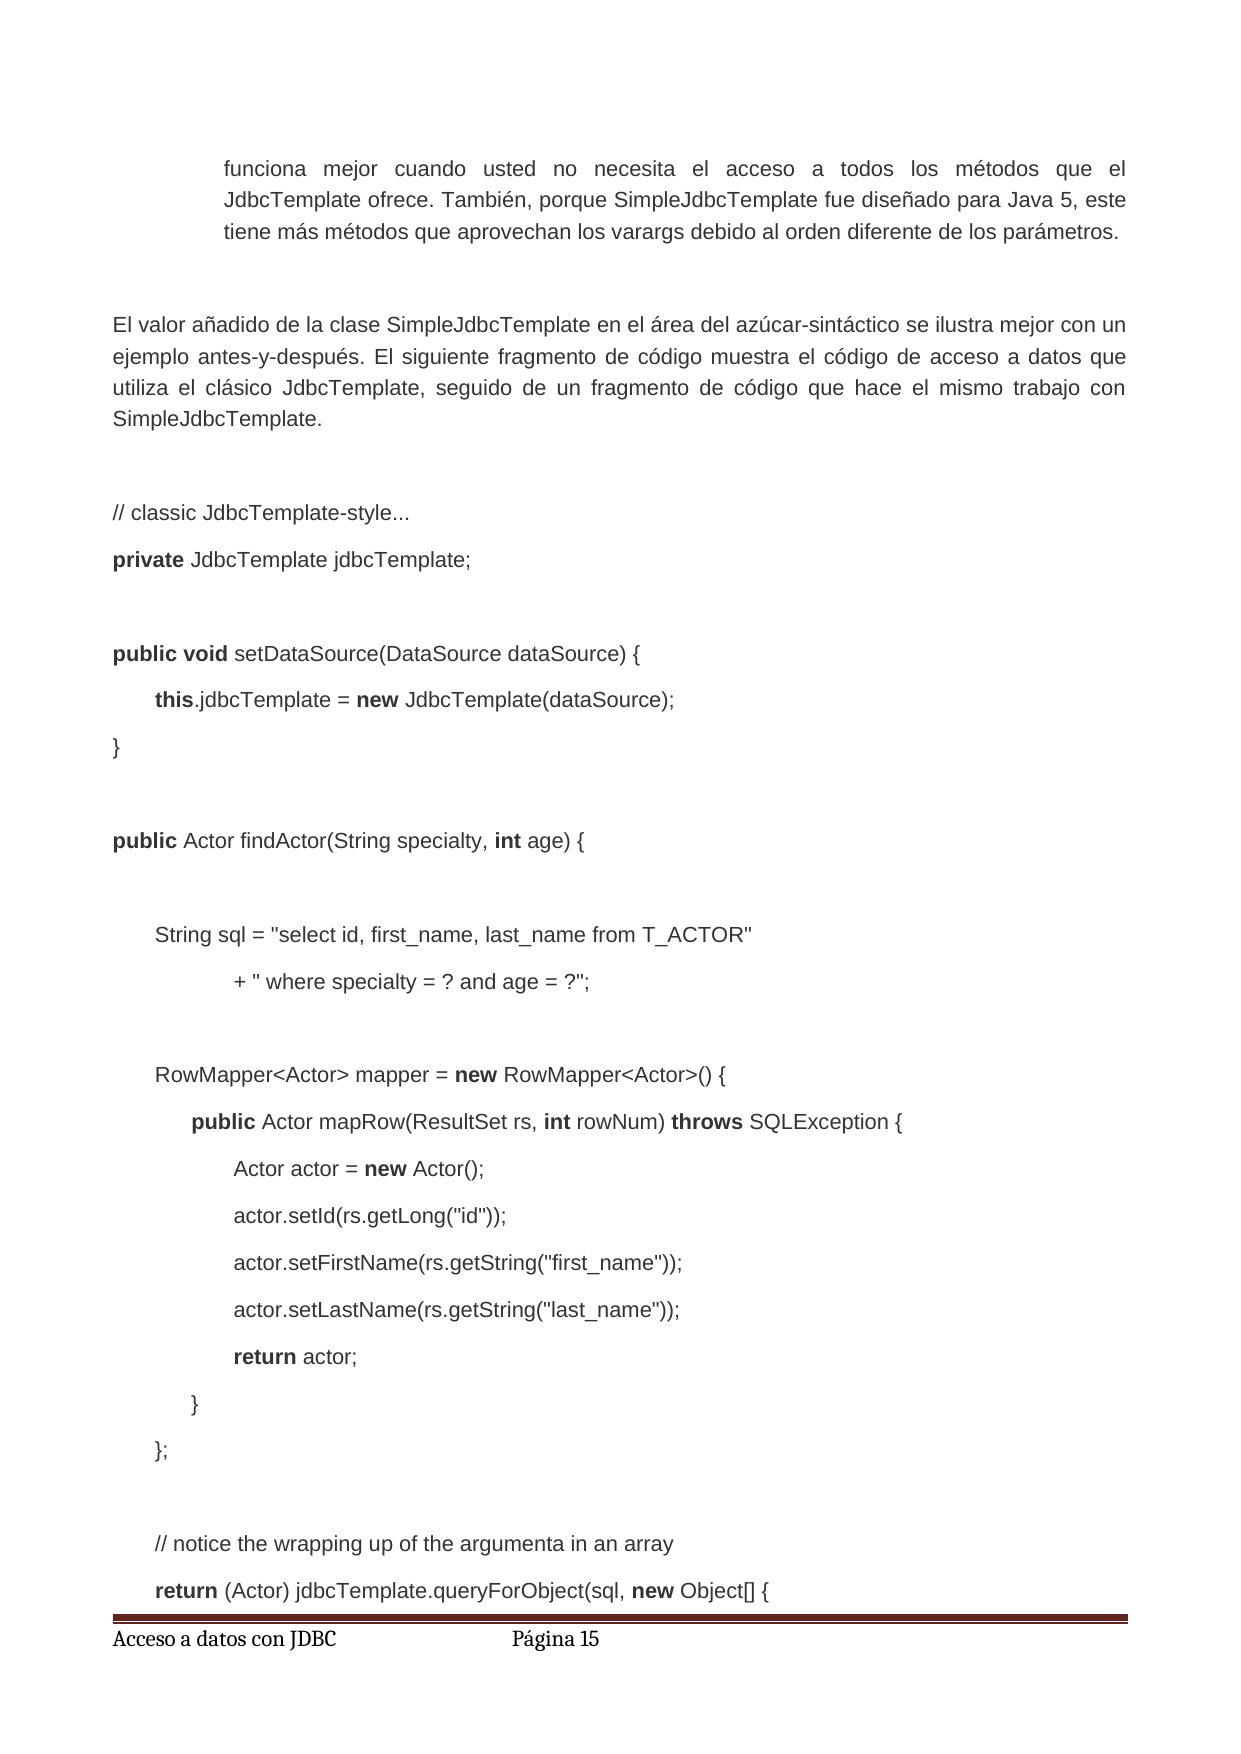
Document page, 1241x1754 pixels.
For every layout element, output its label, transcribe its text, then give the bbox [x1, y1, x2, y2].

text this.jdbcTemplate = new JdbcTemplate(dataSource); [112, 681, 1128, 712]
text } [112, 1384, 1128, 1416]
text Actor actor = new Actor(); [112, 1150, 1128, 1181]
text // classic JdbcTemplate-style... [112, 494, 1128, 525]
text return (Actor) jdbcTemplate.queryForObject(sql, new Object[] { [112, 1572, 1128, 1603]
text public void setDataSource(DataSource dataSource) { [112, 634, 1128, 666]
text + " where specialty = ? and age = ?"; [112, 962, 1128, 994]
text private JdbcTemplate jdbcTemplate; [112, 541, 1128, 572]
text // notice the wrapping up of the argumenta in an array [112, 1525, 1128, 1556]
text actor.setId(rs.getLong("id")); [112, 1197, 1128, 1228]
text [224, 150, 1128, 244]
text } [112, 728, 1128, 759]
text return actor; [112, 1337, 1128, 1369]
text }; [112, 1431, 1128, 1462]
text actor.setLastName(rs.getString("last_name")); [112, 1291, 1128, 1322]
text String sql = "select id, first_name, last_name from T_ACTOR" [112, 916, 1128, 947]
text public Actor mapRow(ResultSet rs, int rowNum) throws SQLException { [112, 1103, 1128, 1134]
text public Actor findActor(String specialty, int age) { [112, 822, 1128, 853]
text actor.setFirstName(rs.getString("first_name")); [112, 1244, 1128, 1275]
text RowMapper<Actor> mapper = new RowMapper<Actor>() { [112, 1056, 1128, 1087]
text El valor añadido de la clase SimpleJdbcTemplate en el área del azúcar-sintáctico se ilustra mejor con un ejemplo antes-y-después. El siguiente fragmento de código muestra el código de acceso a datos que utiliza el clásico JdbcTemplate, seguido de un fragmento de código que hace el mismo trabajo con SimpleJdbcTemplate. [112, 306, 1128, 431]
